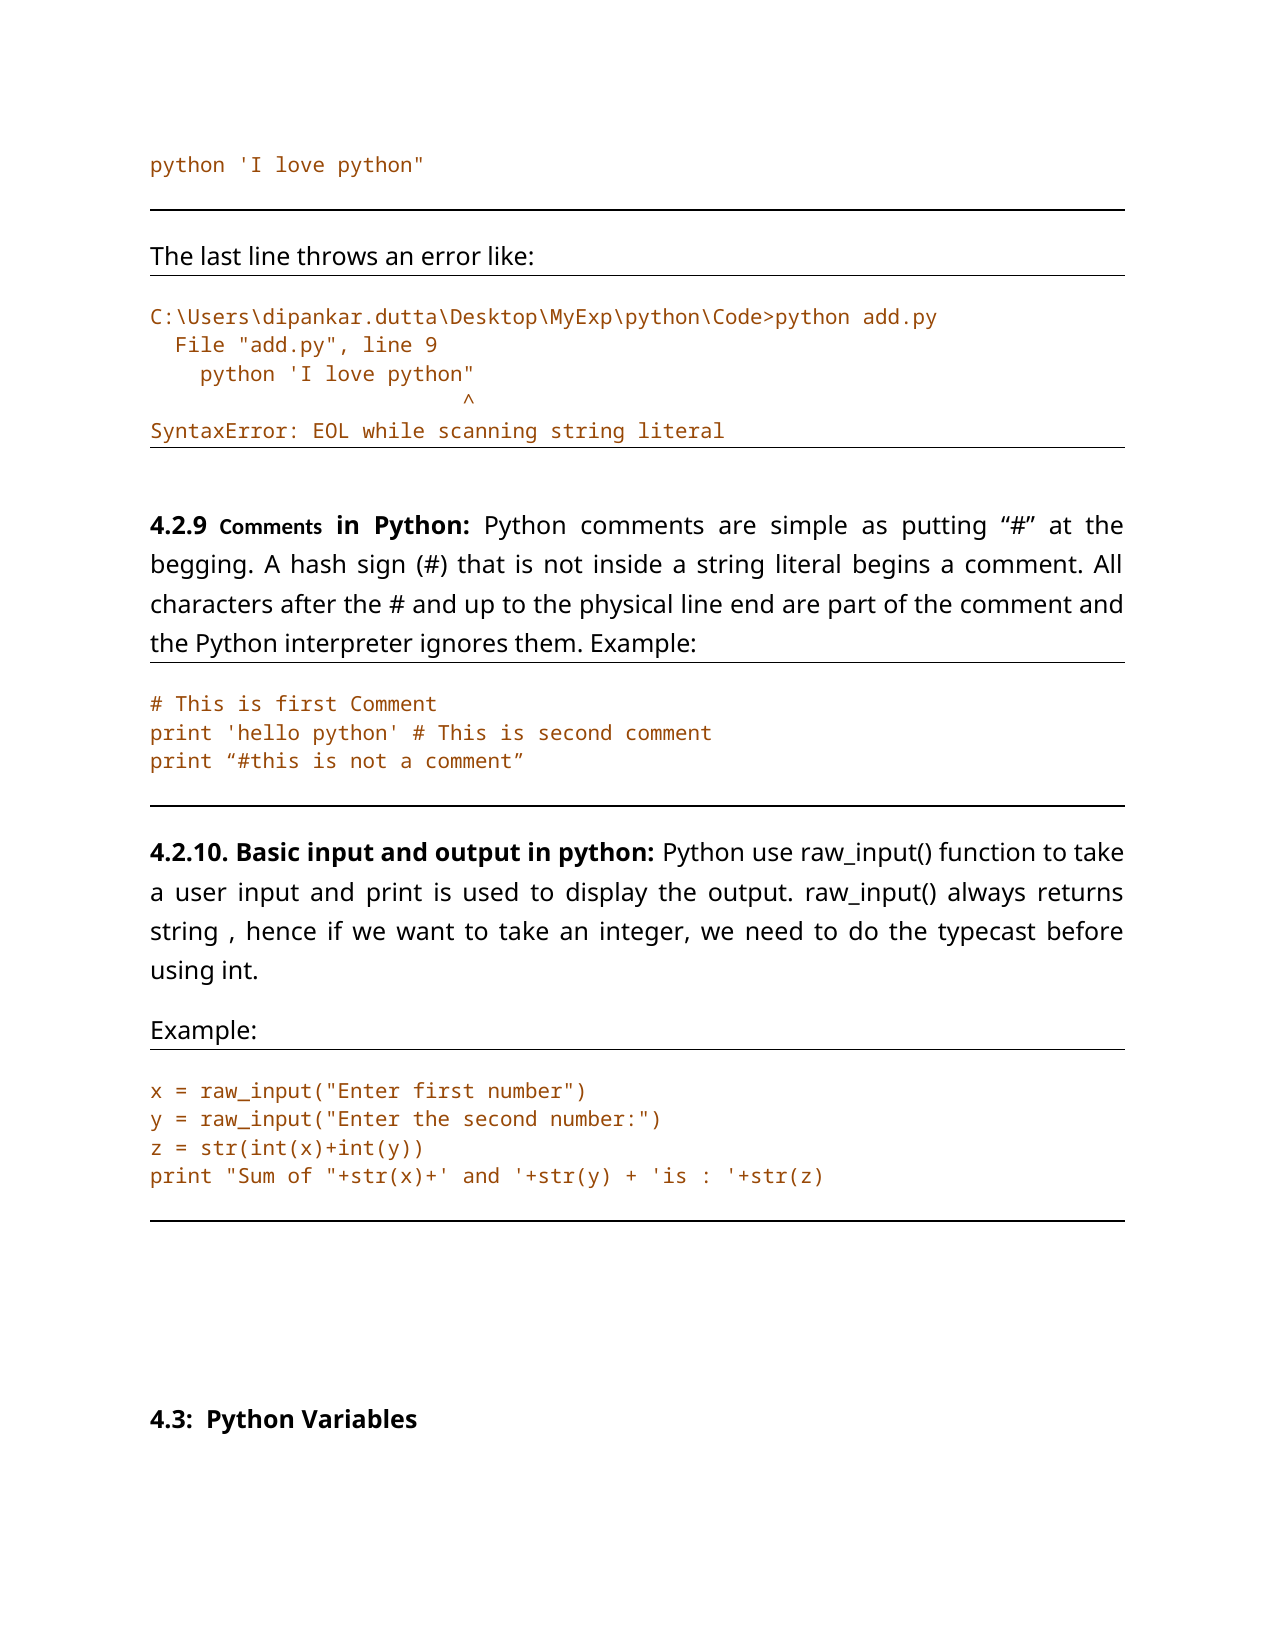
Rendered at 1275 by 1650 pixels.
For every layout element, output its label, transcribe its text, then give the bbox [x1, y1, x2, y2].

text print 'hello python' # This is second comment [150, 718, 1125, 746]
text 4.2.10. Basic input and output in python: Python use raw_input() function to take a user input and print is used to display the output. raw_input() always returns string , hence if we want to take an integer, we need to do the typecast before using int. [150, 835, 1125, 987]
text z = str(int(x)+int(y)) [150, 1133, 1125, 1161]
text File "add.py", line 9 [150, 331, 1125, 359]
text Example: [150, 1012, 1125, 1049]
text 4.2.9 Comments in Python: Python comments are simple as putting “#” at the begging. A hash sign (#) that is not inside a string literal begins a comment. All characters after the # and up to the physical line end are part of the comment and the Python interpreter ignores them. Example: [150, 508, 1125, 662]
text print "Sum of "+str(x)+' and '+str(y) + 'is : '+str(z) [150, 1161, 1125, 1190]
text 4.3: Python Variables [150, 1402, 1125, 1436]
text The last line throws an error like: [150, 238, 1125, 275]
text python 'I love python" [150, 359, 1125, 387]
text print “#this is not a comment” [150, 746, 1125, 774]
text SyntaxError: EOL while scanning string literal [150, 416, 1125, 447]
text y = raw_input("Enter the second number:") [150, 1104, 1125, 1133]
text C:\Users\dipankar.dutta\Desktop\MyExp\python\Code>python add.py [150, 302, 1125, 331]
text x = raw_input("Enter first number") [150, 1076, 1125, 1104]
text # This is first Comment [150, 689, 1125, 718]
text python 'I love python" [150, 150, 1125, 178]
text ^ [150, 387, 1125, 416]
